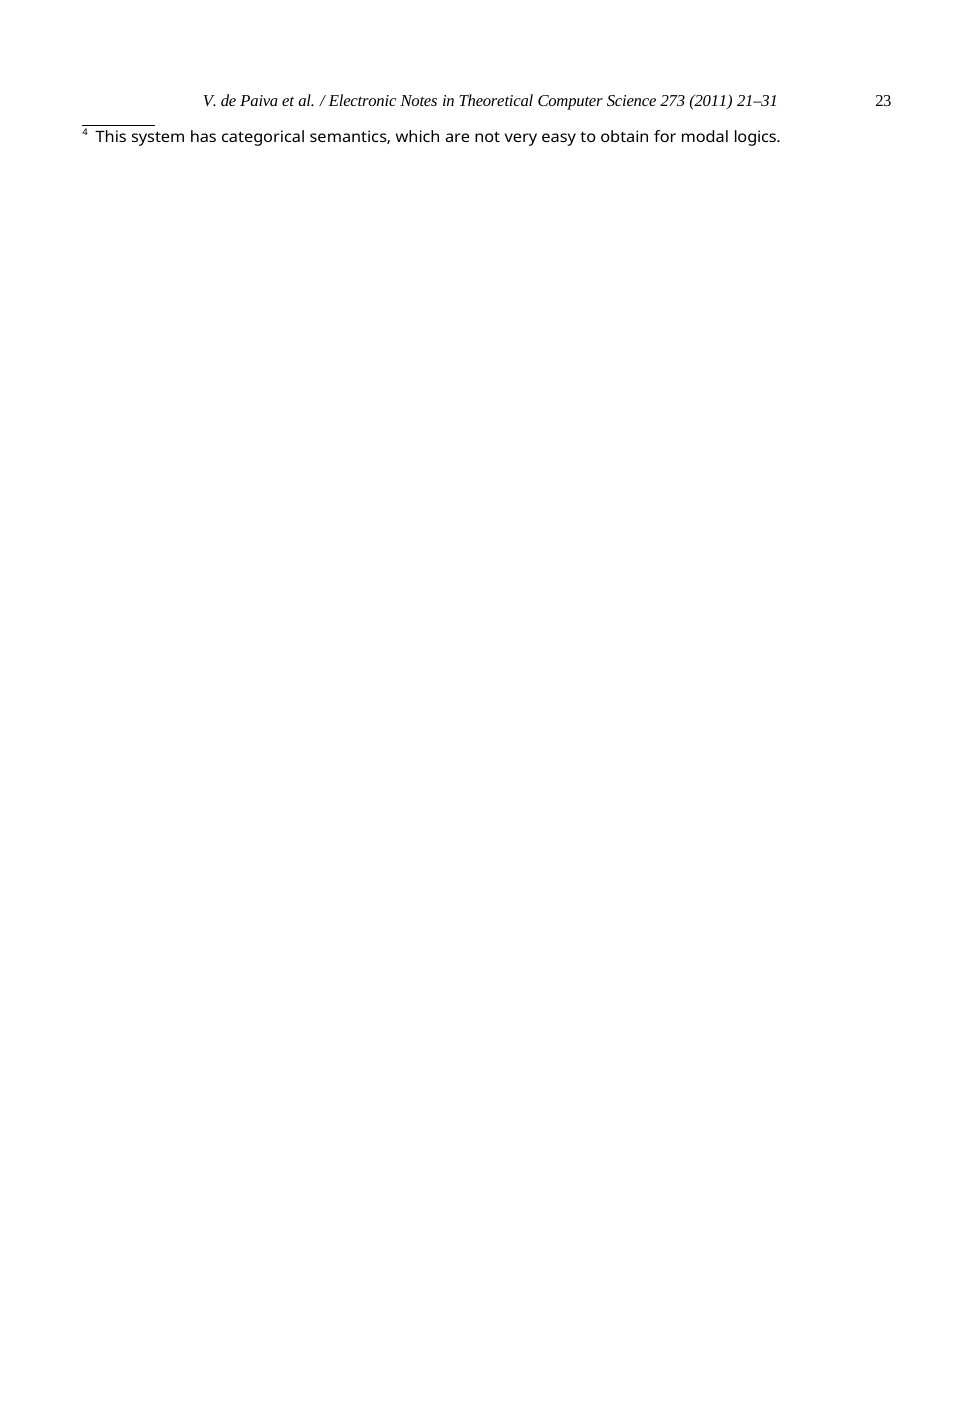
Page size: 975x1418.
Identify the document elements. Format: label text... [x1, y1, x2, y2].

text 4 This system has categorical semantics, which are not very easy to obtain for modal logics. [82, 126, 910, 147]
